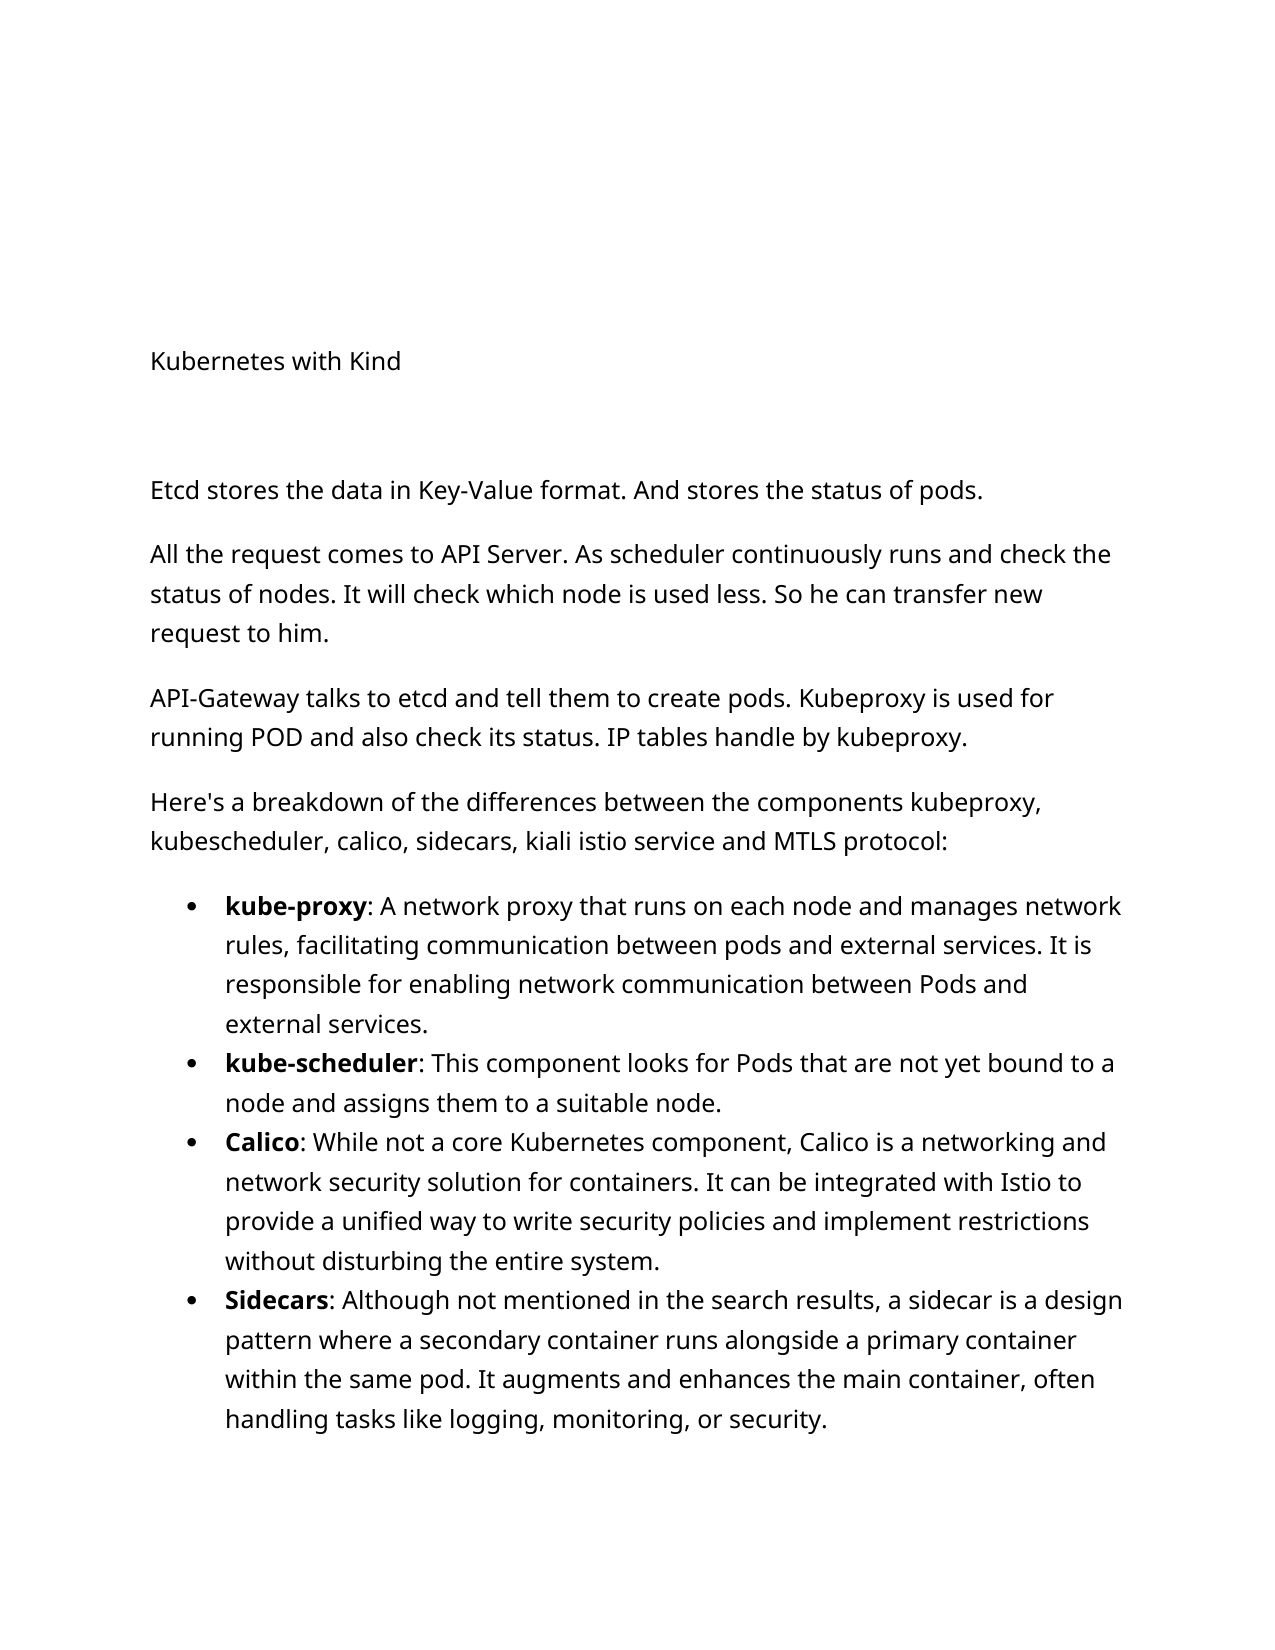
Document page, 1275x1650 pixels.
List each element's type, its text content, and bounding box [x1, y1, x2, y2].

text API-Gateway talks to etcd and tell them to create pods. Kubeproxy is used for running POD and also check its status. IP tables handle by kubeproxy. [150, 680, 1125, 754]
list Sidecars: Although not mentioned in the search results, a sidecar is a design pattern where a secondary container runs alongside a primary container within the same pod. It augments and enhances the main container, often handling tasks like logging, monitoring, or security. [187, 1283, 1125, 1436]
text Etcd stores the data in Key-Value format. And stores the status of pods. [150, 472, 1125, 506]
list Calico: While not a core Kubernetes component, Calico is a networking and network security solution for containers. It can be integrated with Istio to provide a unified way to write security policies and implement restrictions without disturbing the entire system. [187, 1125, 1125, 1278]
list kube-scheduler: This component looks for Pods that are not yet bound to a node and assigns them to a suitable node. [187, 1046, 1125, 1120]
text Here's a breakdown of the differences between the components kubeproxy, kubescheduler, calico, sidecars, kiali istio service and MTLS protocol: [150, 784, 1125, 858]
text Kubernetes with Kind [150, 343, 1125, 377]
list kube-proxy: A network proxy that runs on each node and manages network rules, facilitating communication between pods and external services. It is responsible for enabling network communication between Pods and external services. [187, 888, 1125, 1041]
text All the request comes to API Server. As scheduler continuously runs and check the status of nodes. It will check which node is used less. So he can transfer new request to him. [150, 537, 1125, 650]
